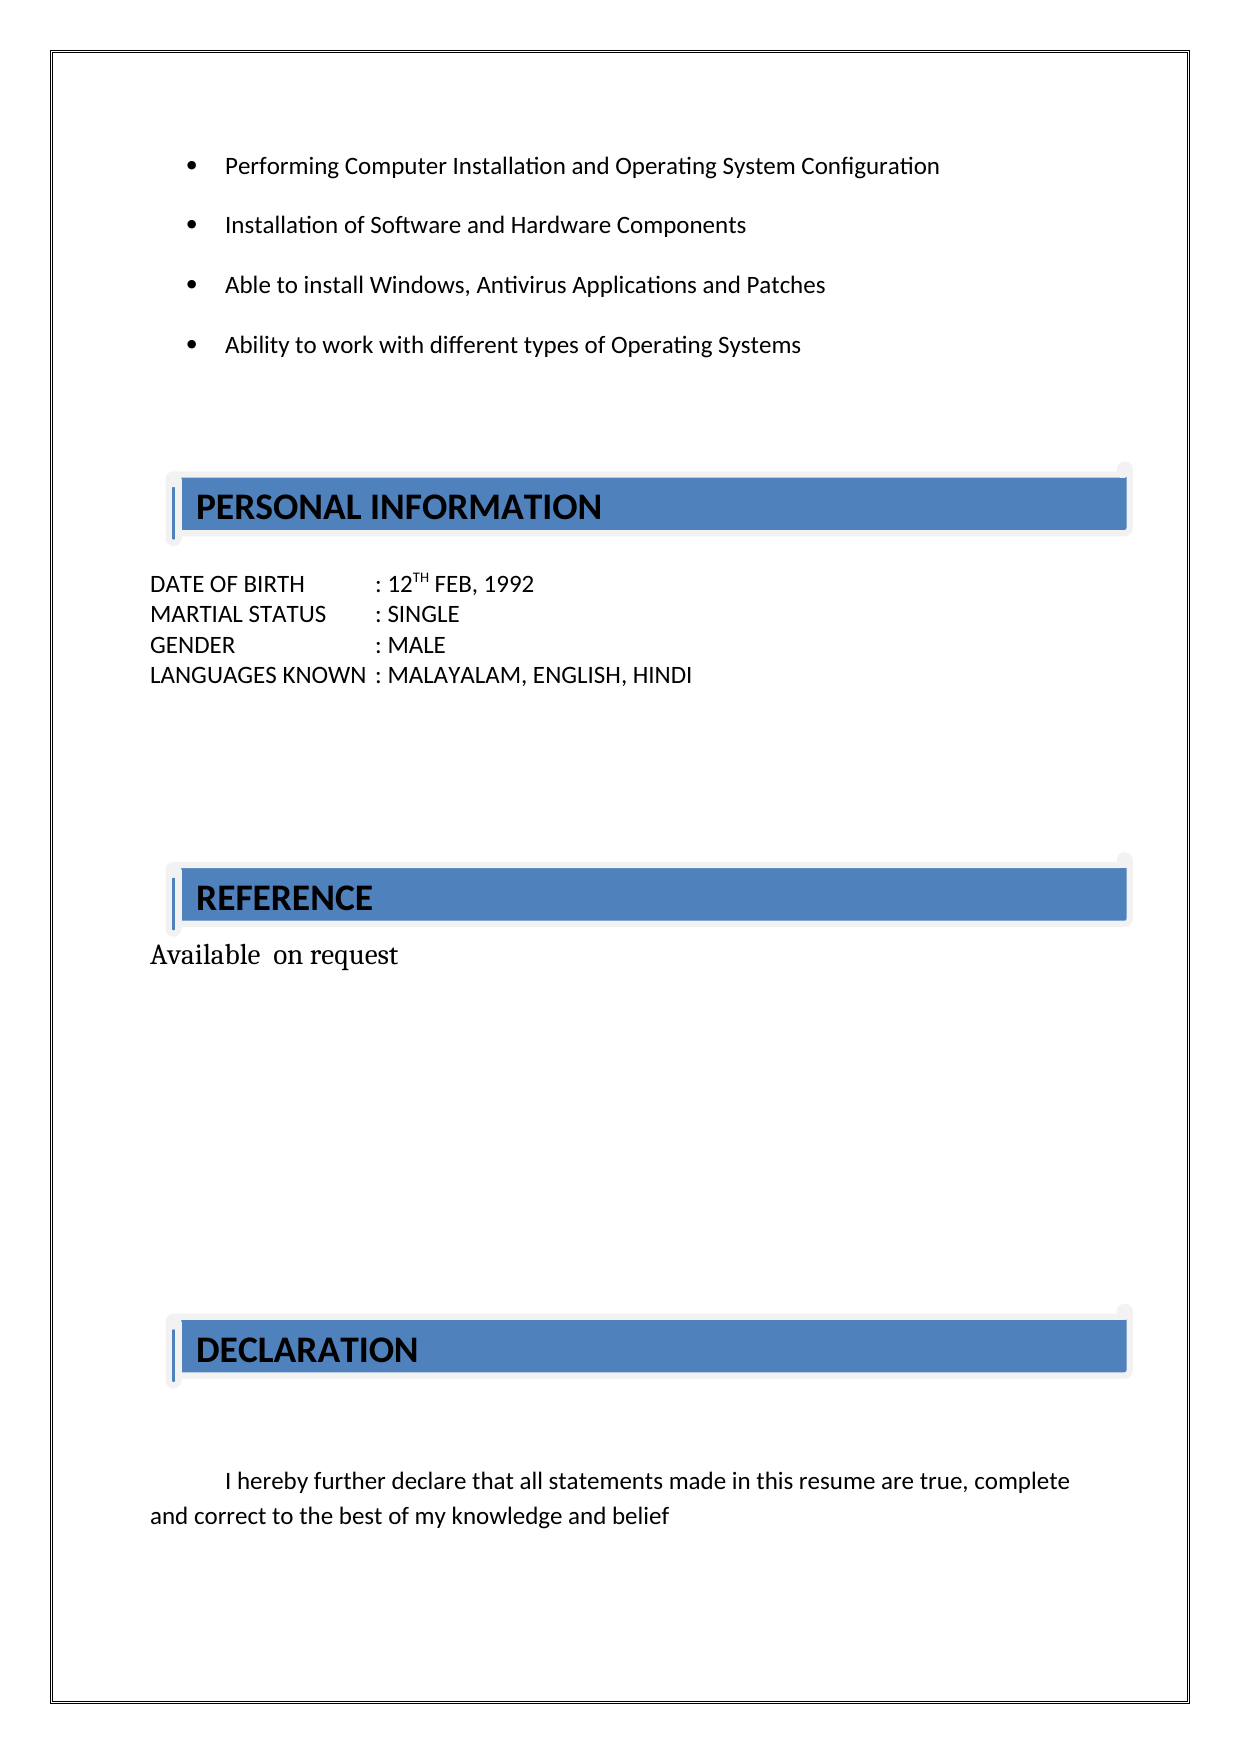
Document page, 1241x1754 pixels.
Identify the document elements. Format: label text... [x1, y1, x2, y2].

text LANGUAGES KNOWN : MALAYALAM, ENGLISH, HINDI [150, 659, 1090, 690]
text GENDER : MALE [150, 629, 1090, 659]
list Able to install Windows, Antivirus Applications and Patches [187, 269, 1090, 300]
text MARTIAL STATUS : SINGLE [150, 598, 1090, 629]
text I hereby further declare that all statements made in this resume are true, complete and correct to the best of my knowledge and belief [150, 1466, 1090, 1531]
list Performing Computer Installation and Operating System Configuration [187, 150, 1090, 181]
text Available on request [150, 938, 1090, 971]
list Installation of Software and Hardware Components [187, 210, 1090, 240]
text DATE OF BIRTH : 12TH FEB, 1992 [150, 568, 1090, 598]
list Ability to work with different types of Operating Systems [187, 329, 1090, 359]
